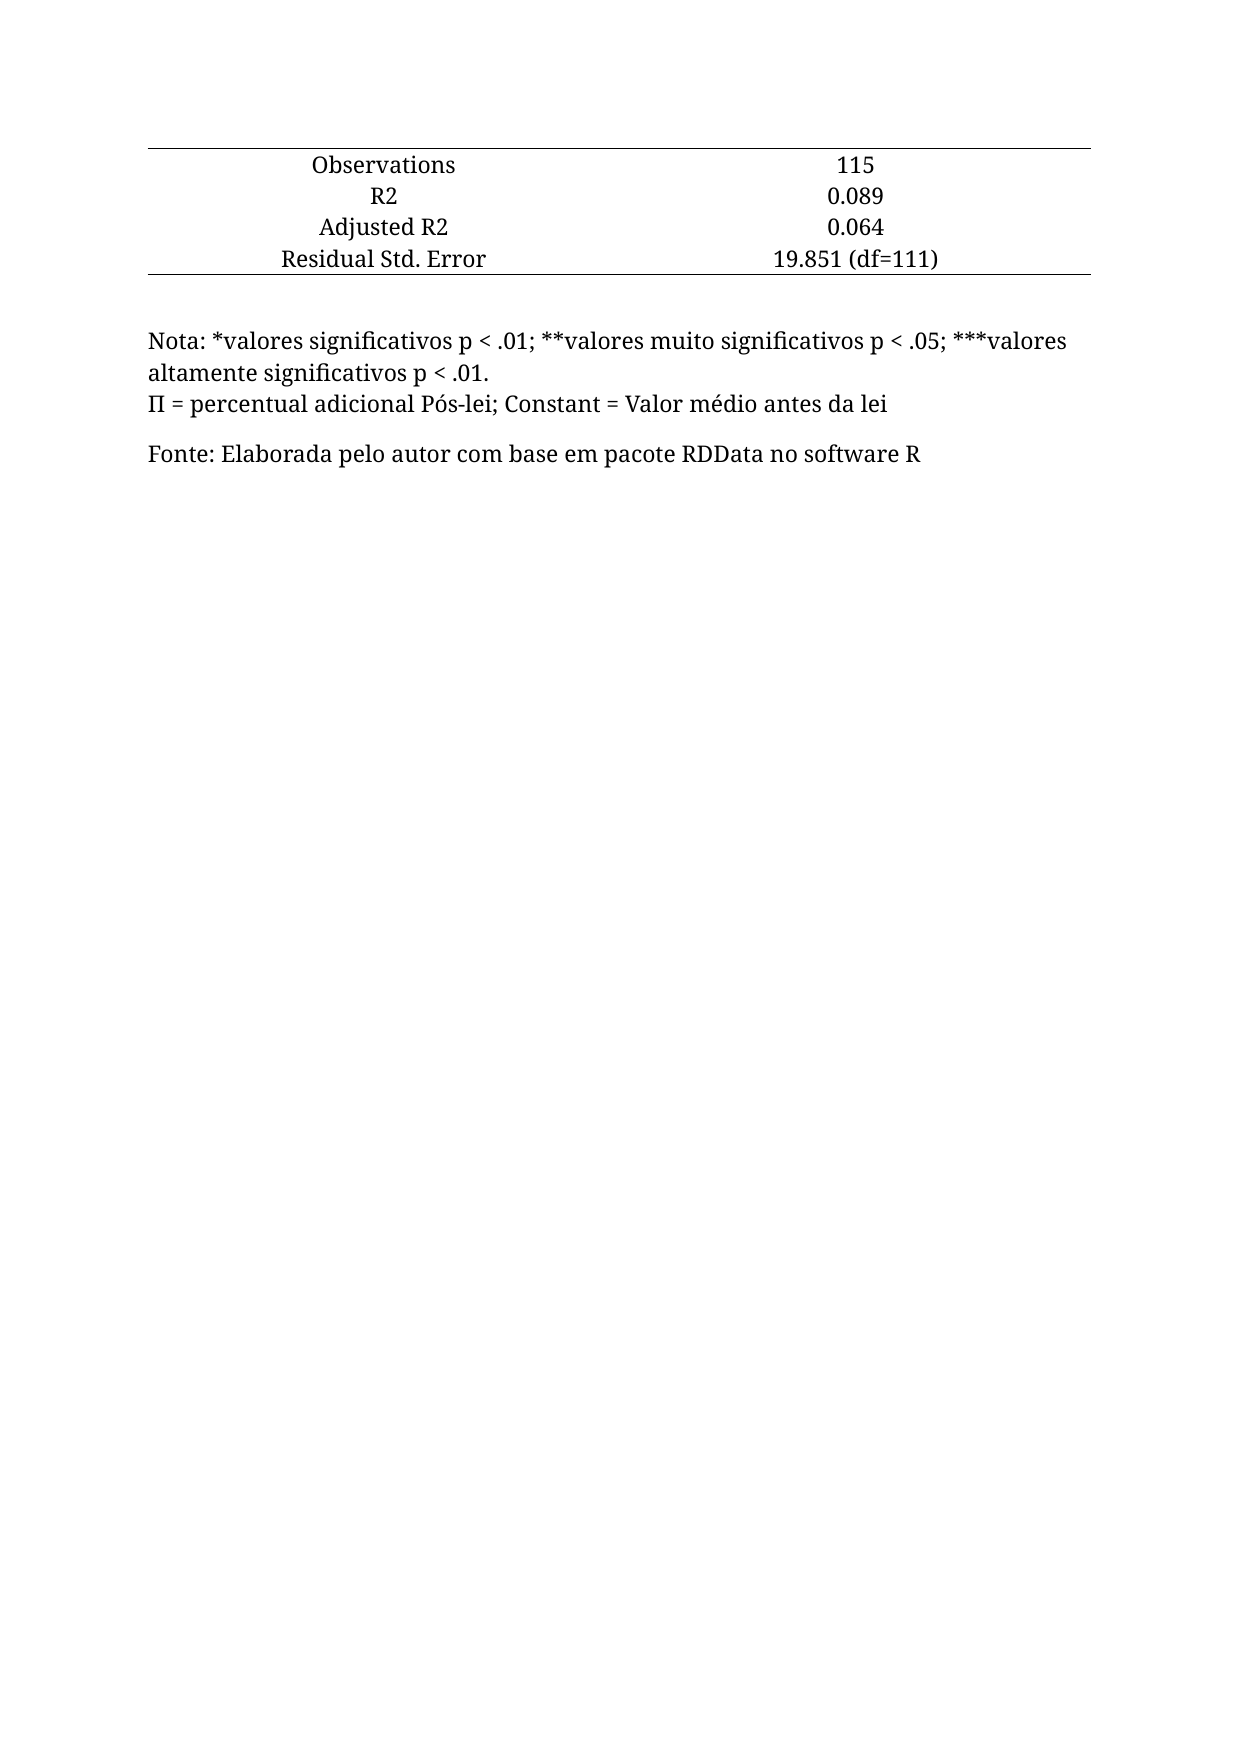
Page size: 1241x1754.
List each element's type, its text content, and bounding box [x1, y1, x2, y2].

text Fonte: Elaborada pelo autor com base em pacote RDData no software R [148, 438, 1092, 469]
table_cell Observations R2 Adjusted R2 Residual Std. Error [148, 149, 619, 274]
text Π = percentual adicional Pós-lei; Constant = Valor médio antes da lei [148, 388, 1092, 419]
table_cell 115 0.089 0.064 19.851 (df=111) [620, 149, 1091, 274]
text Nota: *valores significativos p < .01; **valores muito significativos p < .05; ***valores altamente significativos p < .01. [148, 325, 1092, 388]
